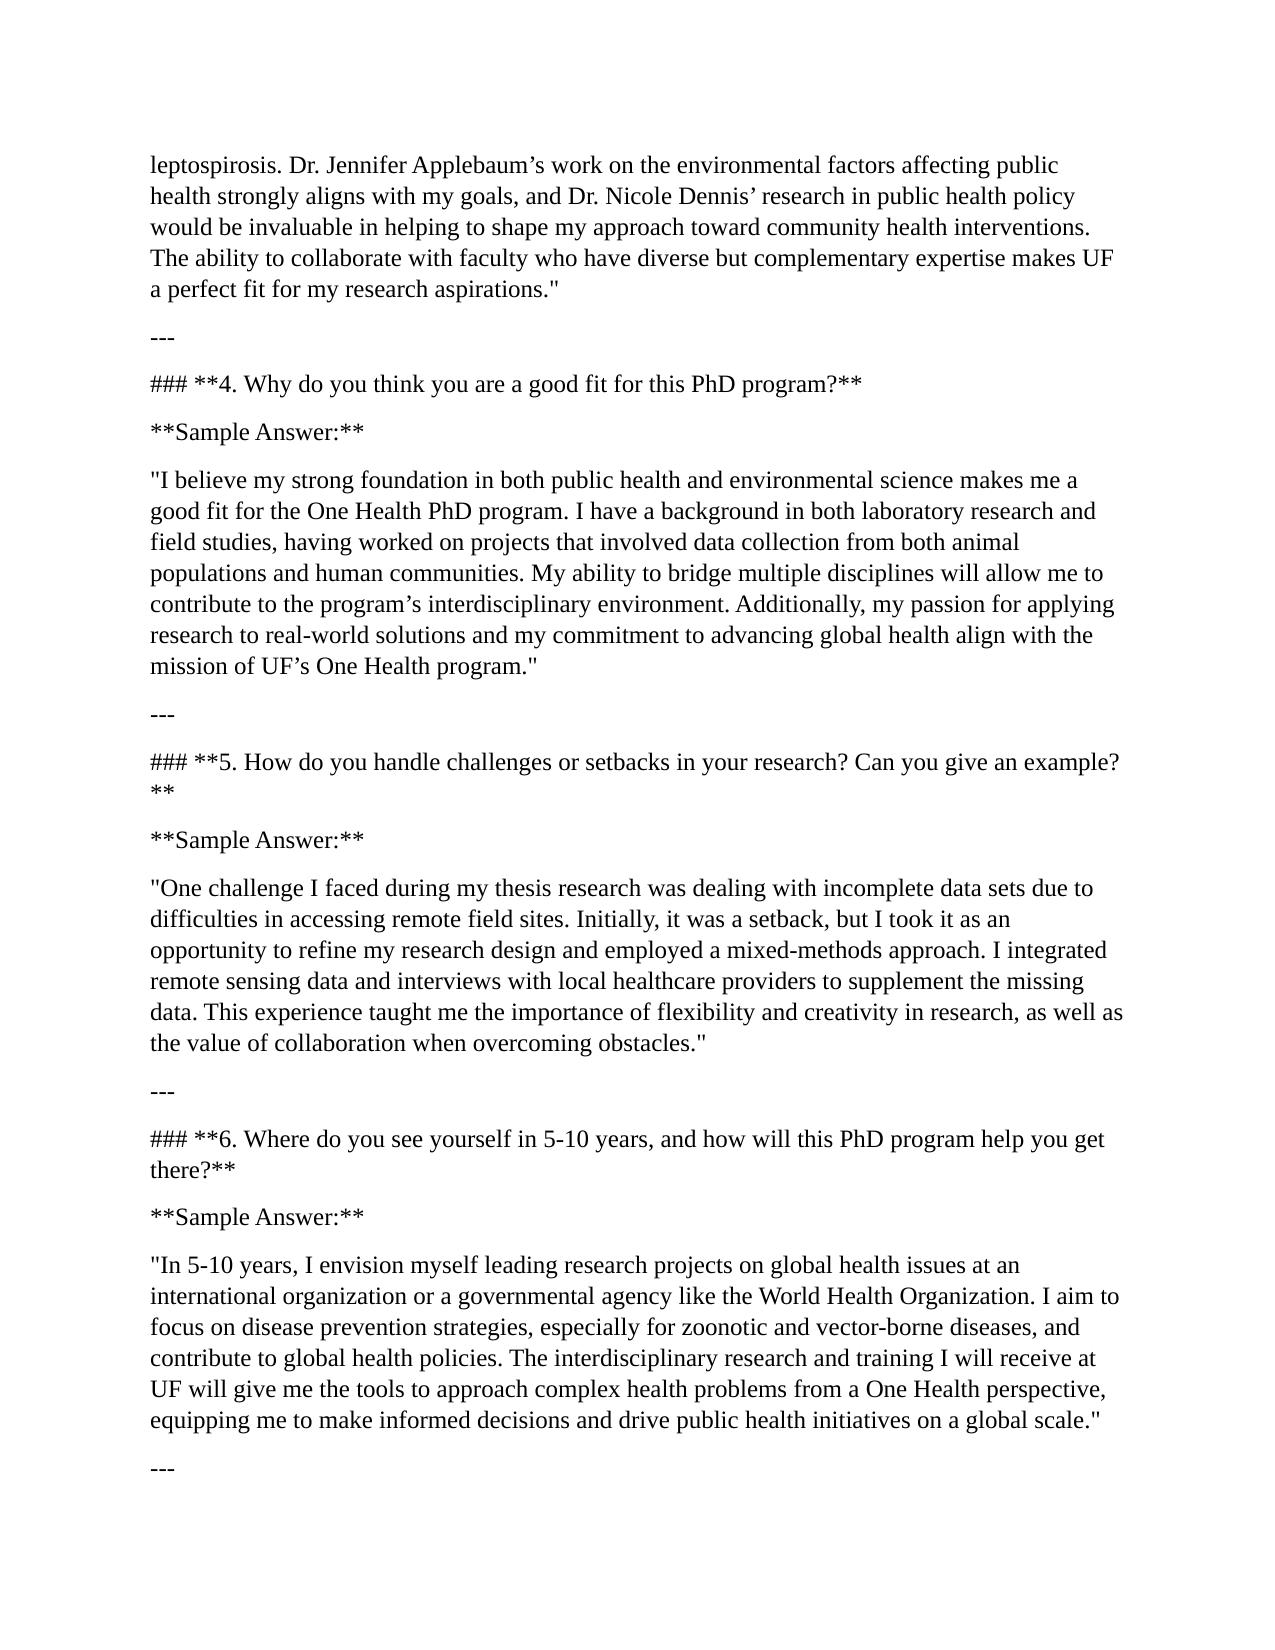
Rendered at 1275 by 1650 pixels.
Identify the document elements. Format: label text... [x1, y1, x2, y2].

text ### **3. What are your research interests, and how do they align with the faculty at the University of Florida?** [150, 558, 1125, 618]
text **Sample Answer:** [150, 229, 1125, 257]
text "I believe my strong foundation in both public health and environmental science makes me a good fit for the One Health PhD program. I have a background in both laboratory research and field studies, having worked on projects that involved data collection from both animal populations and human communities. My ability to bridge multiple disciplines will allow me to contribute to the program’s interdisciplinary environment. Additionally, my passion for applying research to real-world solutions and my commitment to advancing global health align with the mission of UF’s One Health program." [150, 1093, 1125, 1308]
text "My primary research interest is in the intersection of climate change, environmental health, and the emergence of zoonotic diseases. I am particularly interested in how environmental stressors, such as temperature and deforestation, influence the spread of diseases like dengue or leptospirosis. Dr. Jennifer Applebaum’s work on the environmental factors affecting public health strongly aligns with my goals, and Dr. Nicole Dennis’ research in public health policy would be invaluable in helping to shape my approach toward community health interventions. The ability to collaborate with faculty who have diverse but complementary expertise makes UF a perfect fit for my research aspirations." [150, 684, 1125, 931]
text ### **2. Can you describe your previous research experience, and how does it relate to the One Health approach?** [150, 150, 1125, 210]
text ### **5. How do you handle challenges or setbacks in your research? Can you give an example?** [150, 1374, 1125, 1434]
text ### **4. Why do you think you are a good fit for this PhD program?** [150, 997, 1125, 1026]
text **Sample Answer:** [150, 637, 1125, 666]
text **Sample Answer:** [150, 1045, 1125, 1074]
text **Sample Answer:** [150, 1453, 1125, 1482]
text "In my master's thesis, I examined the impact of climate change on the spread of vector-borne diseases, specifically malaria, in Southeast Asia. I worked with data from environmental models and public health reports, and I noticed clear correlations between rising temperatures and increased disease incidence. This research exemplifies the One Health approach, as it bridged environmental changes with human health outcomes. I am particularly excited about expanding this research to include animal health, exploring how climate change might affect zoonotic diseases and create further public health challenges." [150, 276, 1125, 491]
text --- [150, 510, 1125, 539]
text --- [150, 949, 1125, 978]
text --- [150, 1327, 1125, 1355]
